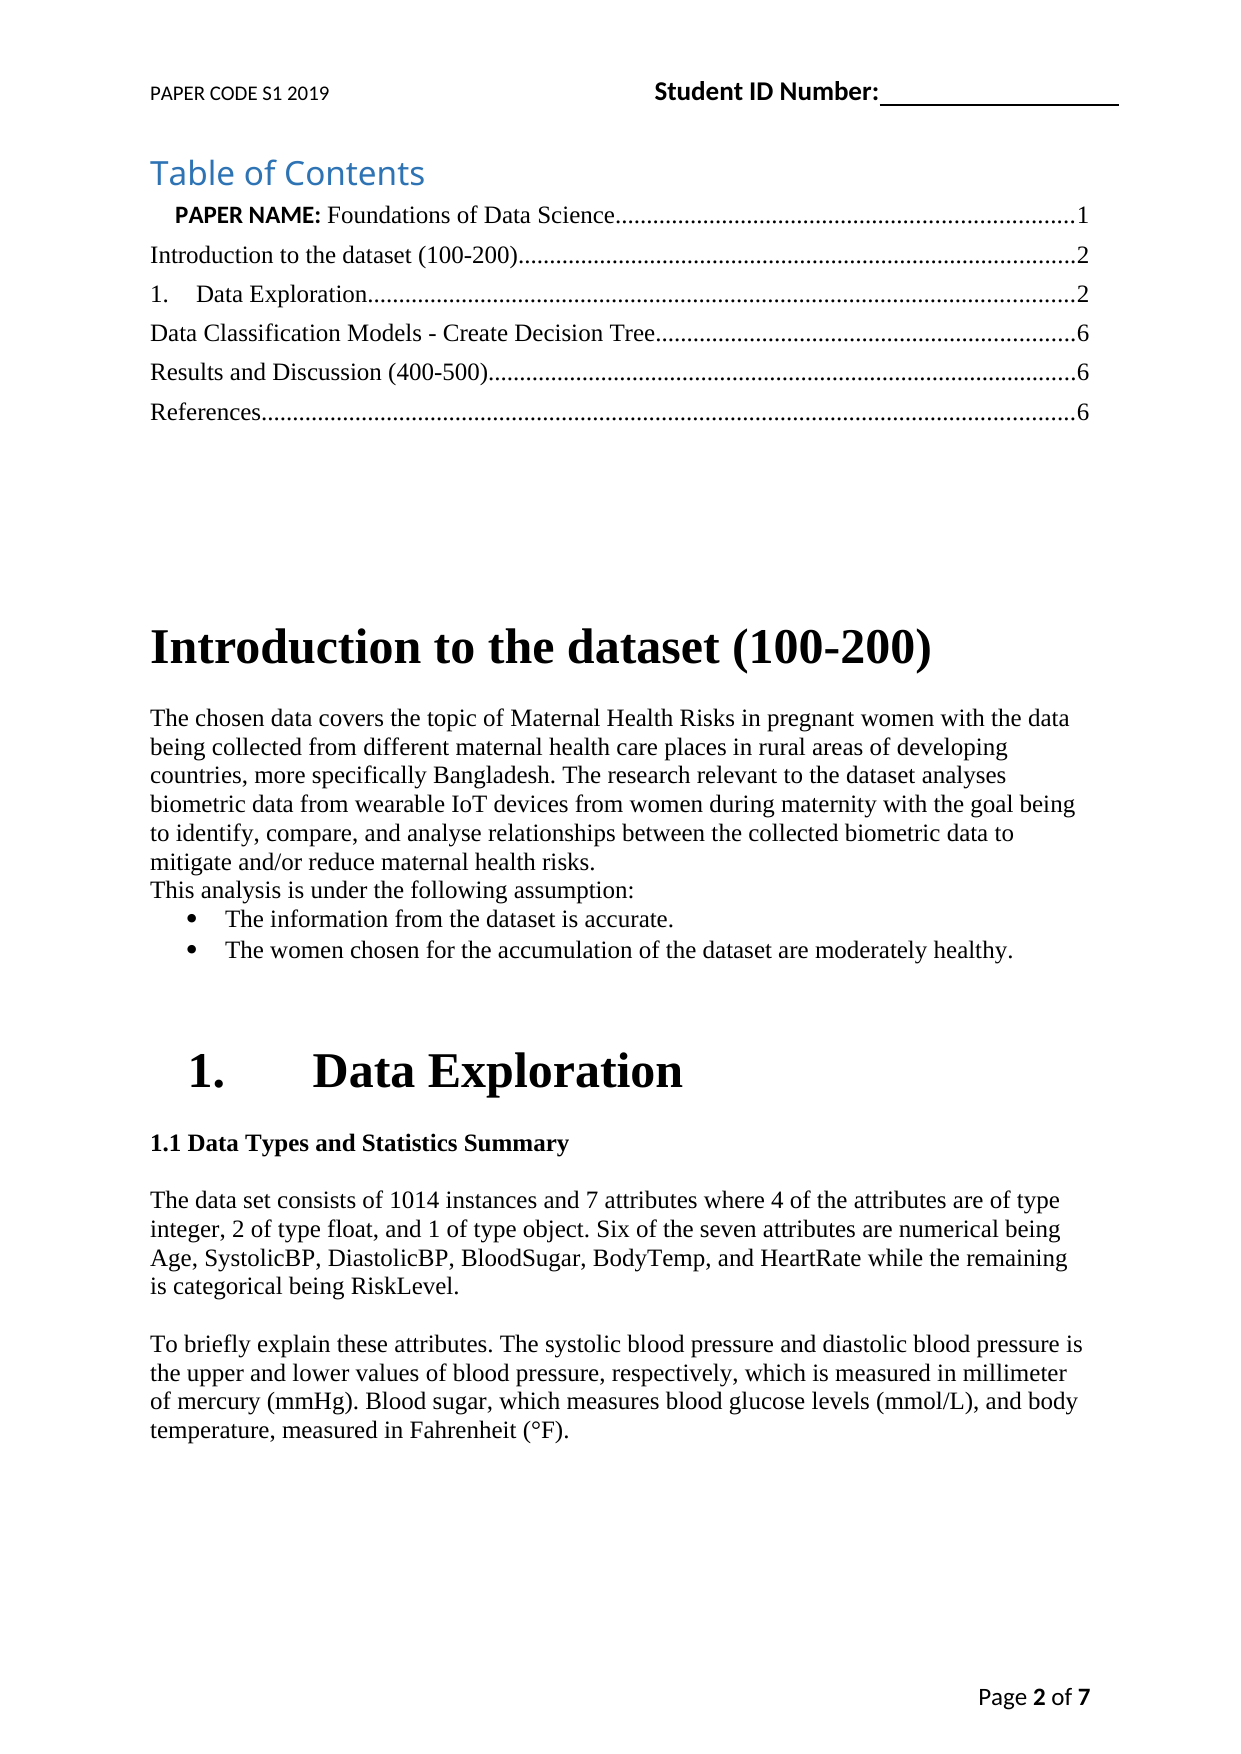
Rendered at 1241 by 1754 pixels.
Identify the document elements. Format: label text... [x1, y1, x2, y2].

text The chosen data covers the topic of Maternal Health Risks in pregnant women with the data being collected from different maternal health care places in rural areas of developing countries, more specifically Bangladesh. The research relevant to the dataset analyses biometric data from wearable IoT devices from women during maternity with the goal being to identify, compare, and analyse relationships between the collected biometric data to mitigate and/or reduce maternal health risks. [150, 703, 1090, 876]
list The information from the dataset is accurate. [187, 904, 1090, 933]
text To briefly explain these attributes. The systolic blood pressure and diastolic blood pressure is the upper and lower values of blood pressure, respectively, which is measured in millimeter of mercury (mmHg). Blood sugar, which measures blood glucose levels (mmol/L), and body temperature, measured in Fahrenheit (°F). [150, 1329, 1090, 1444]
list The women chosen for the accumulation of the dataset are moderately healthy. [187, 935, 1090, 964]
text 1.1 Data Types and Statistics Summary [150, 1128, 1090, 1156]
text This analysis is under the following assumption: [150, 876, 1090, 904]
subtitle Data Exploration [187, 1041, 1090, 1098]
text The data set consists of 1014 instances and 7 attributes where 4 of the attributes are of type integer, 2 of type float, and 1 of type object. Six of the seven attributes are numerical being Age, SystolicBP, DiastolicBP, BloodSugar, BodyTemp, and HeartRate while the remaining is categorical being RiskLevel. [150, 1185, 1090, 1300]
subtitle Introduction to the dataset (100-200) [150, 616, 1090, 674]
